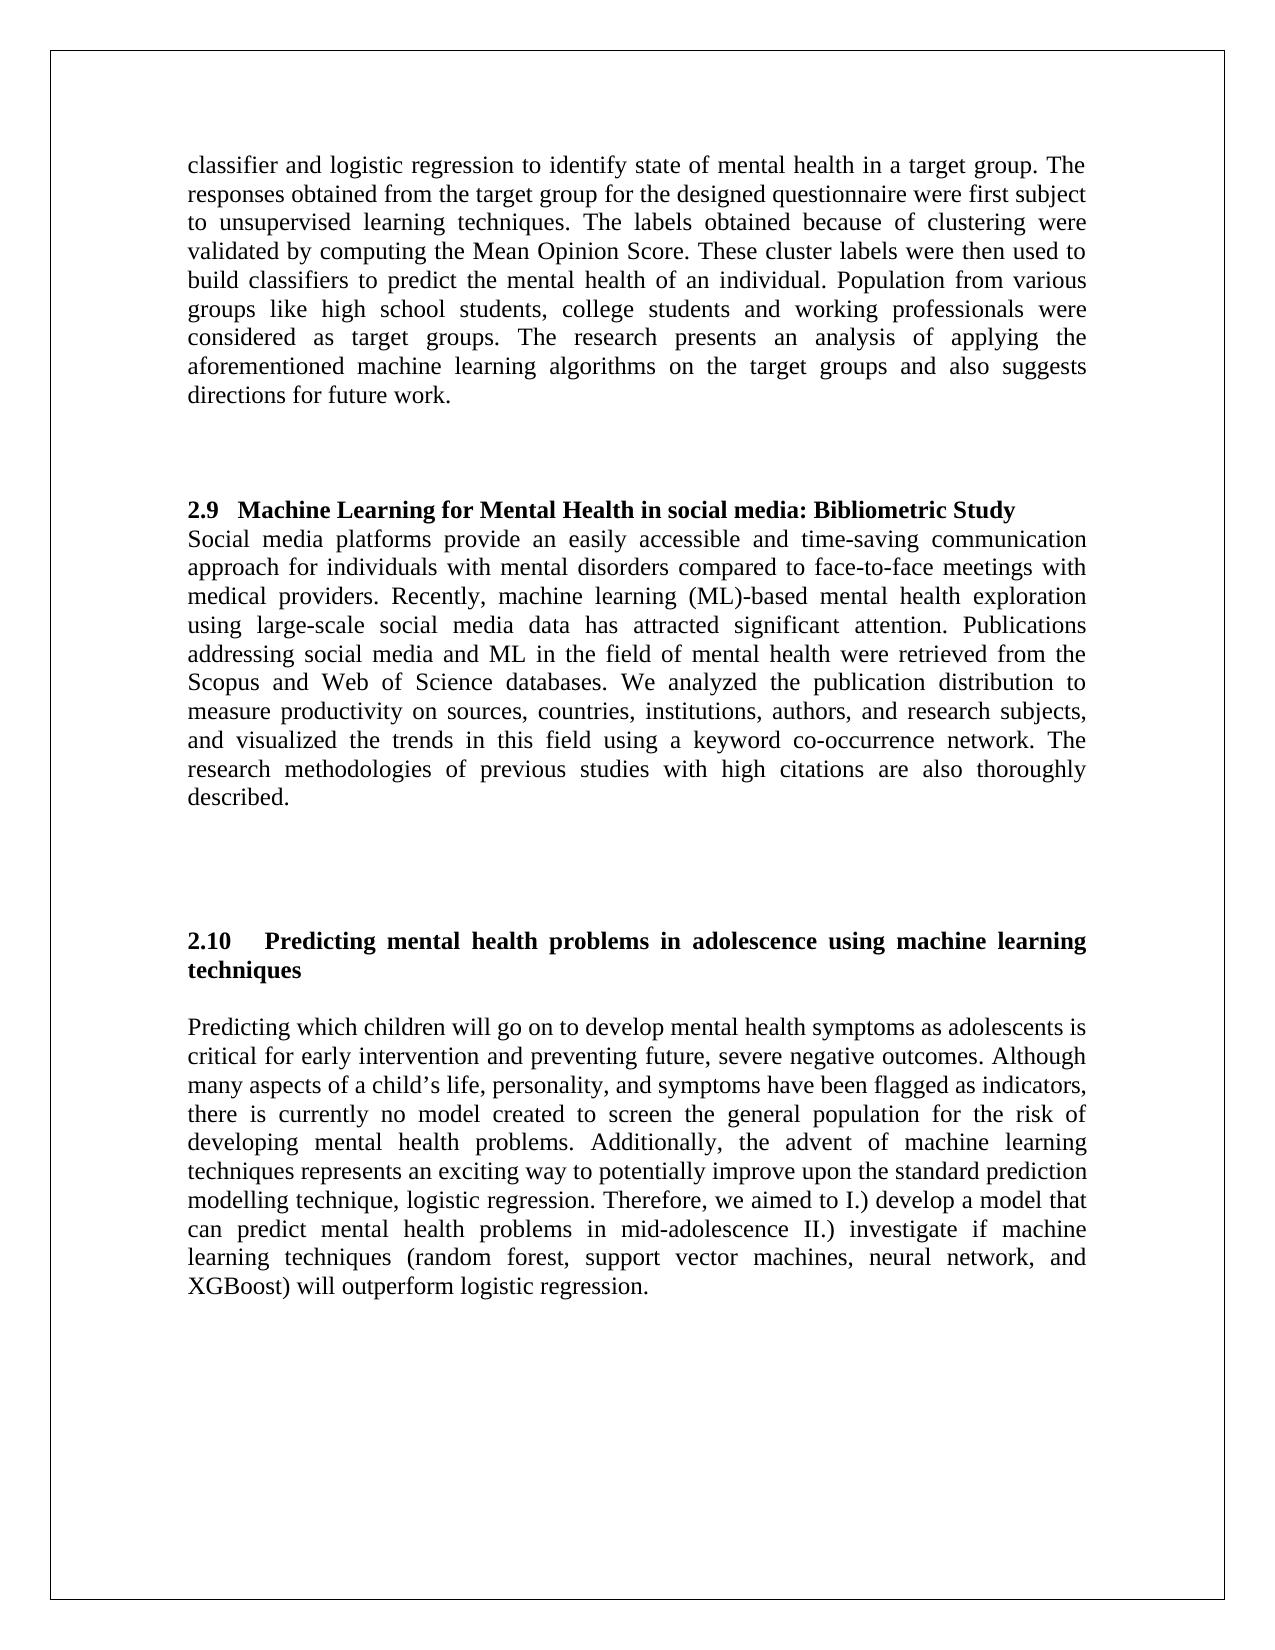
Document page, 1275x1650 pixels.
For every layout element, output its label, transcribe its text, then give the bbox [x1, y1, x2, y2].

text 2.9 Machine Learning for Mental Health in social media: Bibliometric Study [187, 495, 1087, 524]
text 2.10 Predicting mental health problems in adolescence using machine learning techniques [187, 926, 1087, 984]
text Predicting which children will go on to develop mental health symptoms as adolescents is critical for early intervention and preventing future, severe negative outcomes. Although many aspects of a child’s life, personality, and symptoms have been flagged as indicators, there is currently no model created to screen the general population for the risk of developing mental health problems. Additionally, the advent of machine learning techniques represents an exciting way to potentially improve upon the standard prediction modelling technique, logistic regression. Therefore, we aimed to I.) develop a model that can predict mental health problems in mid-adolescence II.) investigate if machine learning techniques (random forest, support vector machines, neural network, and XGBoost) will outperform logistic regression. [187, 1012, 1087, 1300]
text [187, 150, 1087, 409]
text Social media platforms provide an easily accessible and time-saving communication approach for individuals with mental disorders compared to face-to-face meetings with medical providers. Recently, machine learning (ML)-based mental health exploration using large-scale social media data has attracted significant attention. Publications addressing social media and ML in the field of mental health were retrieved from the Scopus and Web of Science databases. We analyzed the publication distribution to measure productivity on sources, countries, institutions, authors, and research subjects, and visualized the trends in this field using a keyword co-occurrence network. The research methodologies of previous studies with high citations are also thoroughly described. [187, 524, 1087, 811]
